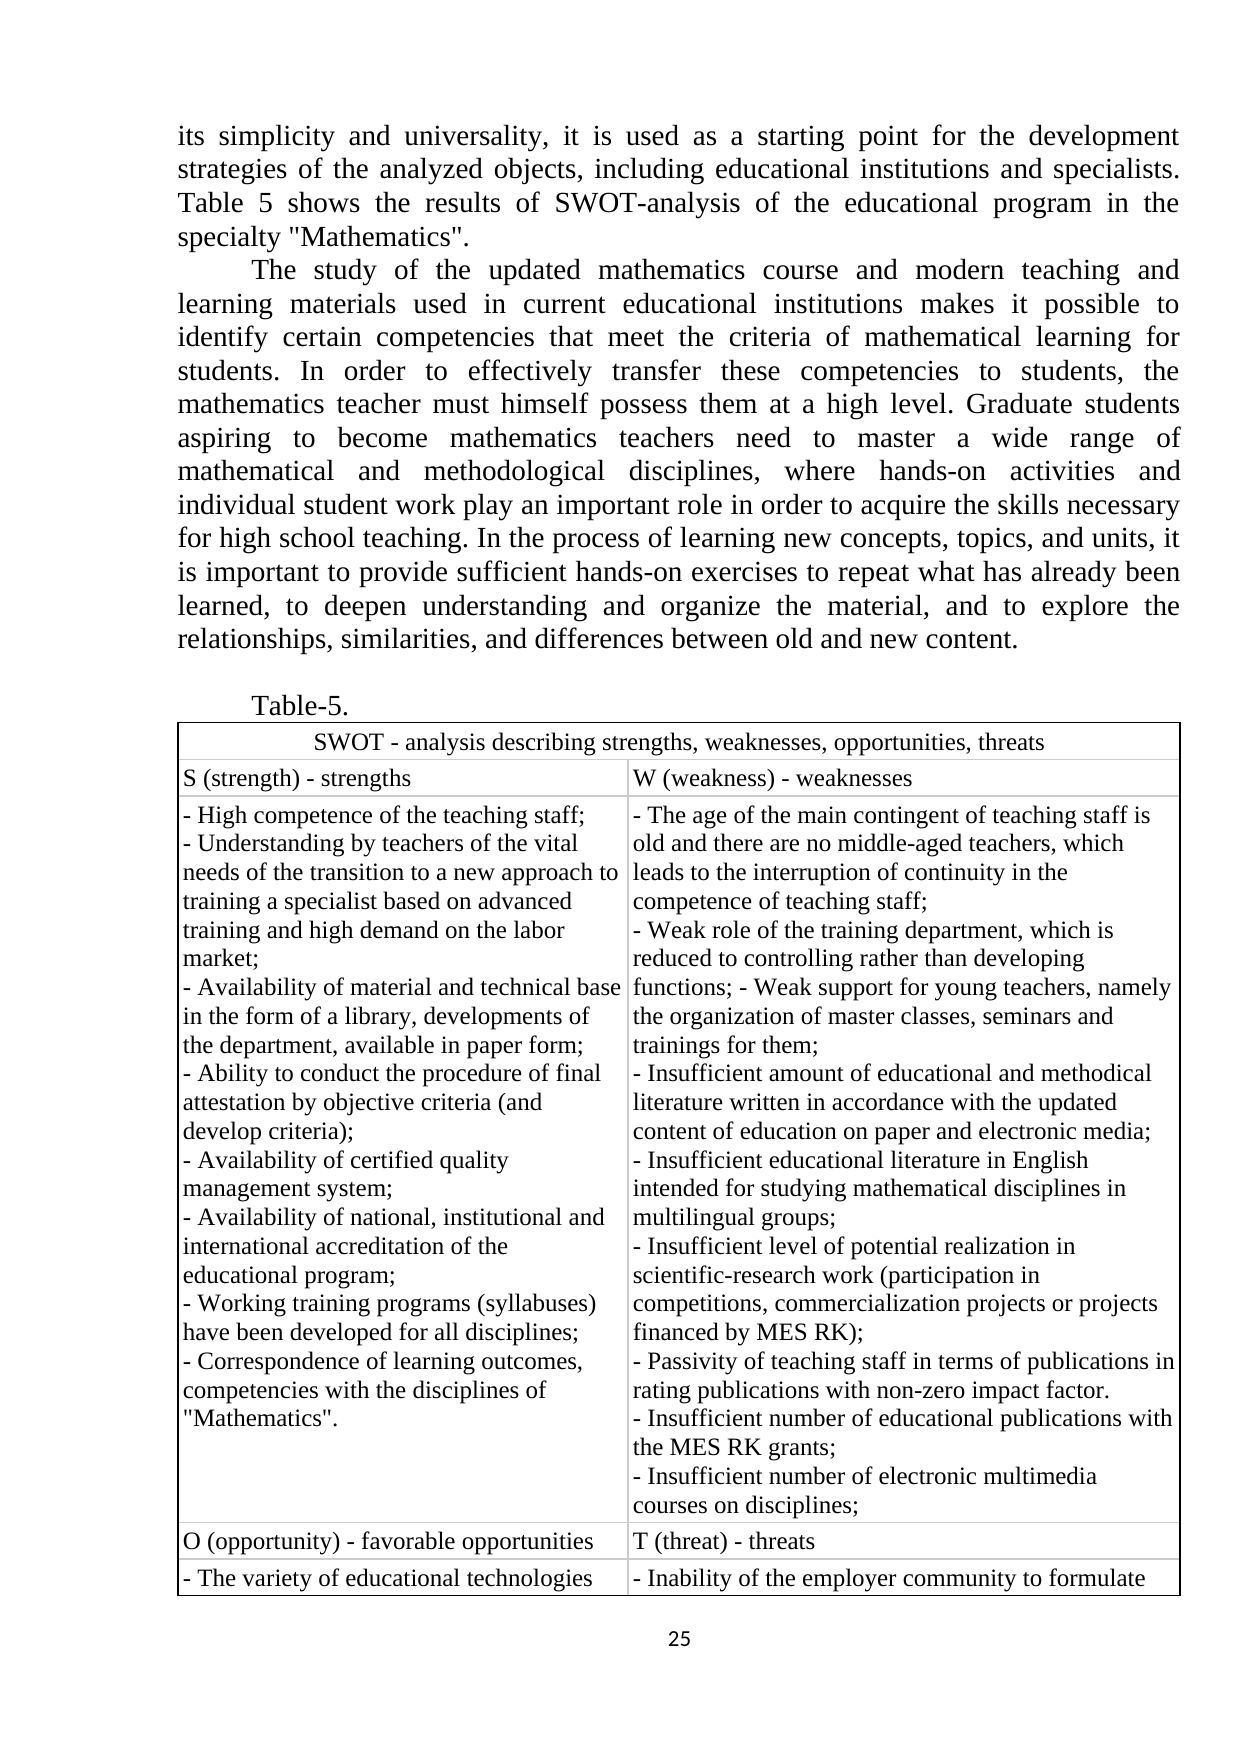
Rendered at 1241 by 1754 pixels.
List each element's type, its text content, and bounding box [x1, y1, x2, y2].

table_cell - The age of the main contingent of teaching staff is old and there are no middle-aged teachers, which leads to the interruption of continuity in the competence of teaching staff; - Weak role of the training department, which is reduced to controlling rather than developing functions; - Weak support for young teachers, namely the organization of master classes, seminars and trainings for them; - Insufficient amount of educational and methodical literature written in accordance with the updated content of education on paper and electronic media; - Insufficient educational literature in English intended for studying mathematical disciplines in multilingual groups; - Insufficient level of potential realization in scientific-research work (participation in competitions, commercialization projects or projects financed by MES RK); - Passivity of teaching staff in terms of publications in rating publications with non-zero impact factor. - Insufficient number of educational publications with the MES RK grants; - Insufficient number of electronic multimedia courses on disciplines; [629, 797, 1179, 1522]
table_cell S (strength) - strengths [179, 760, 627, 795]
text Table-5. [177, 688, 1181, 722]
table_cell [629, 1560, 1179, 1595]
text The study of the updated mathematics course and modern teaching and learning materials used in current educational institutions makes it possible to identify certain competencies that meet the criteria of mathematical learning for students. In order to effectively transfer these competencies to students, the mathematics teacher must himself possess them at a high level. Graduate students aspiring to become mathematics teachers need to master a wide range of mathematical and methodological disciplines, where hands-on activities and individual student work play an important role in order to acquire the skills necessary for high school teaching. In the process of learning new concepts, topics, and units, it is important to provide sufficient hands-on exercises to repeat what has already been learned, to deepen understanding and organize the material, and to explore the relationships, similarities, and differences between old and new content. [177, 252, 1181, 655]
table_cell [179, 1560, 627, 1595]
table_cell T (threat) - threats [629, 1523, 1179, 1558]
table_cell - High competence of the teaching staff; - Understanding by teachers of the vital needs of the transition to a new approach to training a specialist based on advanced training and high demand on the labor market; - Availability of material and technical base in the form of a library, developments of the department, available in paper form; - Ability to conduct the procedure of final attestation by objective criteria (and develop criteria); - Availability of certified quality management system; - Availability of national, institutional and international accreditation of the educational program; - Working training programs (syllabuses) have been developed for all disciplines; - Correspondence of learning outcomes, competencies with the disciplines of "Mathematics". [179, 797, 627, 1522]
table_header SWOT - analysis describing strengths, weaknesses, opportunities, threats [179, 723, 1179, 758]
table_cell W (weakness) - weaknesses [629, 760, 1179, 795]
table_cell O (opportunity) - favorable opportunities [179, 1523, 627, 1558]
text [177, 118, 1181, 252]
